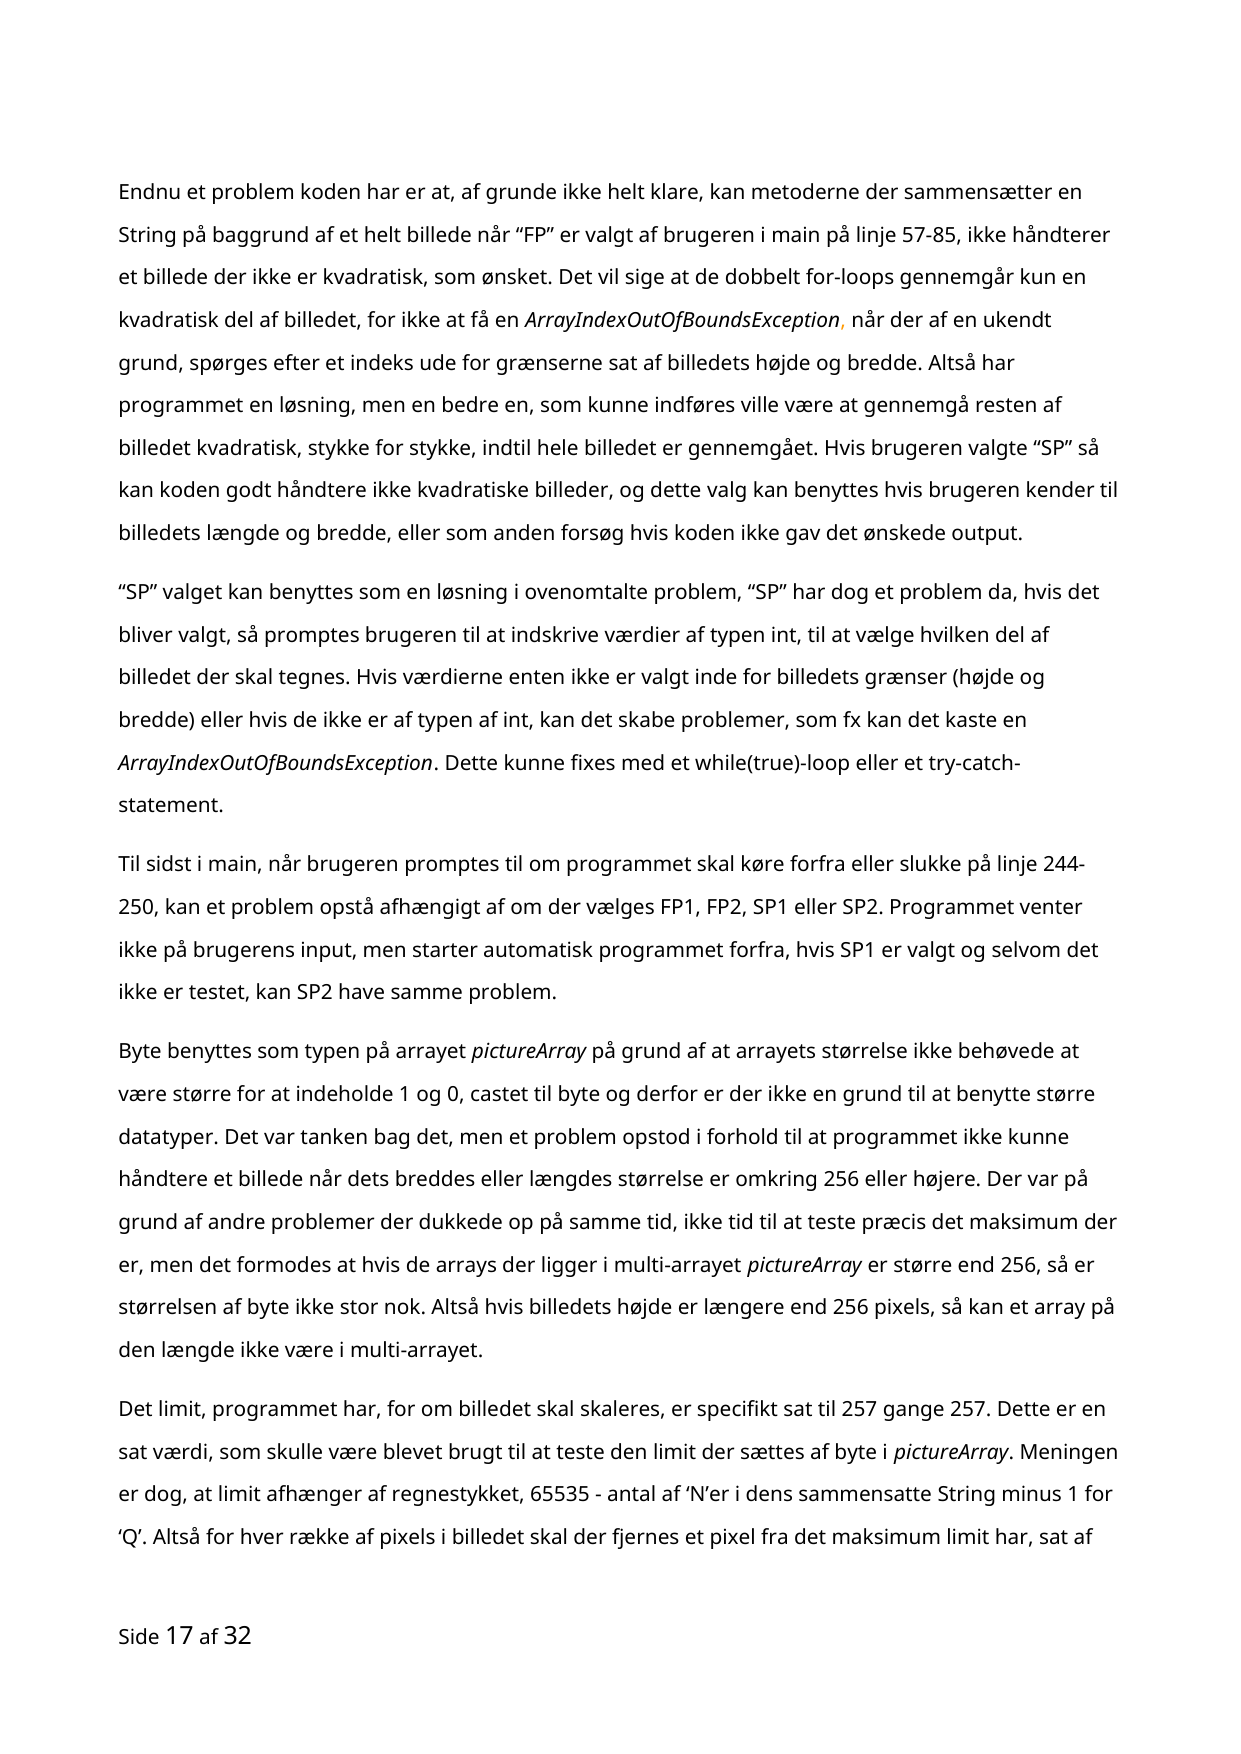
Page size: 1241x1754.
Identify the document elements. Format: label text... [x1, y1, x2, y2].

text Byte benyttes som typen på arrayet pictureArray på grund af at arrayets størrelse ikke behøvede at være større for at indeholde 1 og 0, castet til byte og derfor er der ikke en grund til at benytte større datatyper. Det var tanken bag det, men et problem opstod i forhold til at programmet ikke kunne håndtere et billede når dets breddes eller længdes størrelse er omkring 256 eller højere. Der var på grund af andre problemer der dukkede op på samme tid, ikke tid til at teste præcis det maksimum der er, men det formodes at hvis de arrays der ligger i multi-arrayet pictureArray er større end 256, så er størrelsen af byte ikke stor nok. Altså hvis billedets højde er længere end 256 pixels, så kan et array på den længde ikke være i multi-arrayet. [118, 1037, 1122, 1363]
text “SP” valget kan benyttes som en løsning i ovenomtalte problem, “SP” har dog et problem da, hvis det bliver valgt, så promptes brugeren til at indskrive værdier af typen int, til at vælge hvilken del af billedet der skal tegnes. Hvis værdierne enten ikke er valgt inde for billedets grænser (højde og bredde) eller hvis de ikke er af typen af int, kan det skabe problemer, som fx kan det kaste en ArrayIndexOutOfBoundsException. Dette kunne fixes med et while(true)-loop eller et try-catch-statement. [118, 577, 1122, 819]
text Til sidst i main, når brugeren promptes til om programmet skal køre forfra eller slukke på linje 244-250, kan et problem opstå afhængigt af om der vælges FP1, FP2, SP1 eller SP2. Programmet venter ikke på brugerens input, men starter automatisk programmet forfra, hvis SP1 er valgt og selvom det ikke er testet, kan SP2 have samme problem. [118, 849, 1122, 1006]
